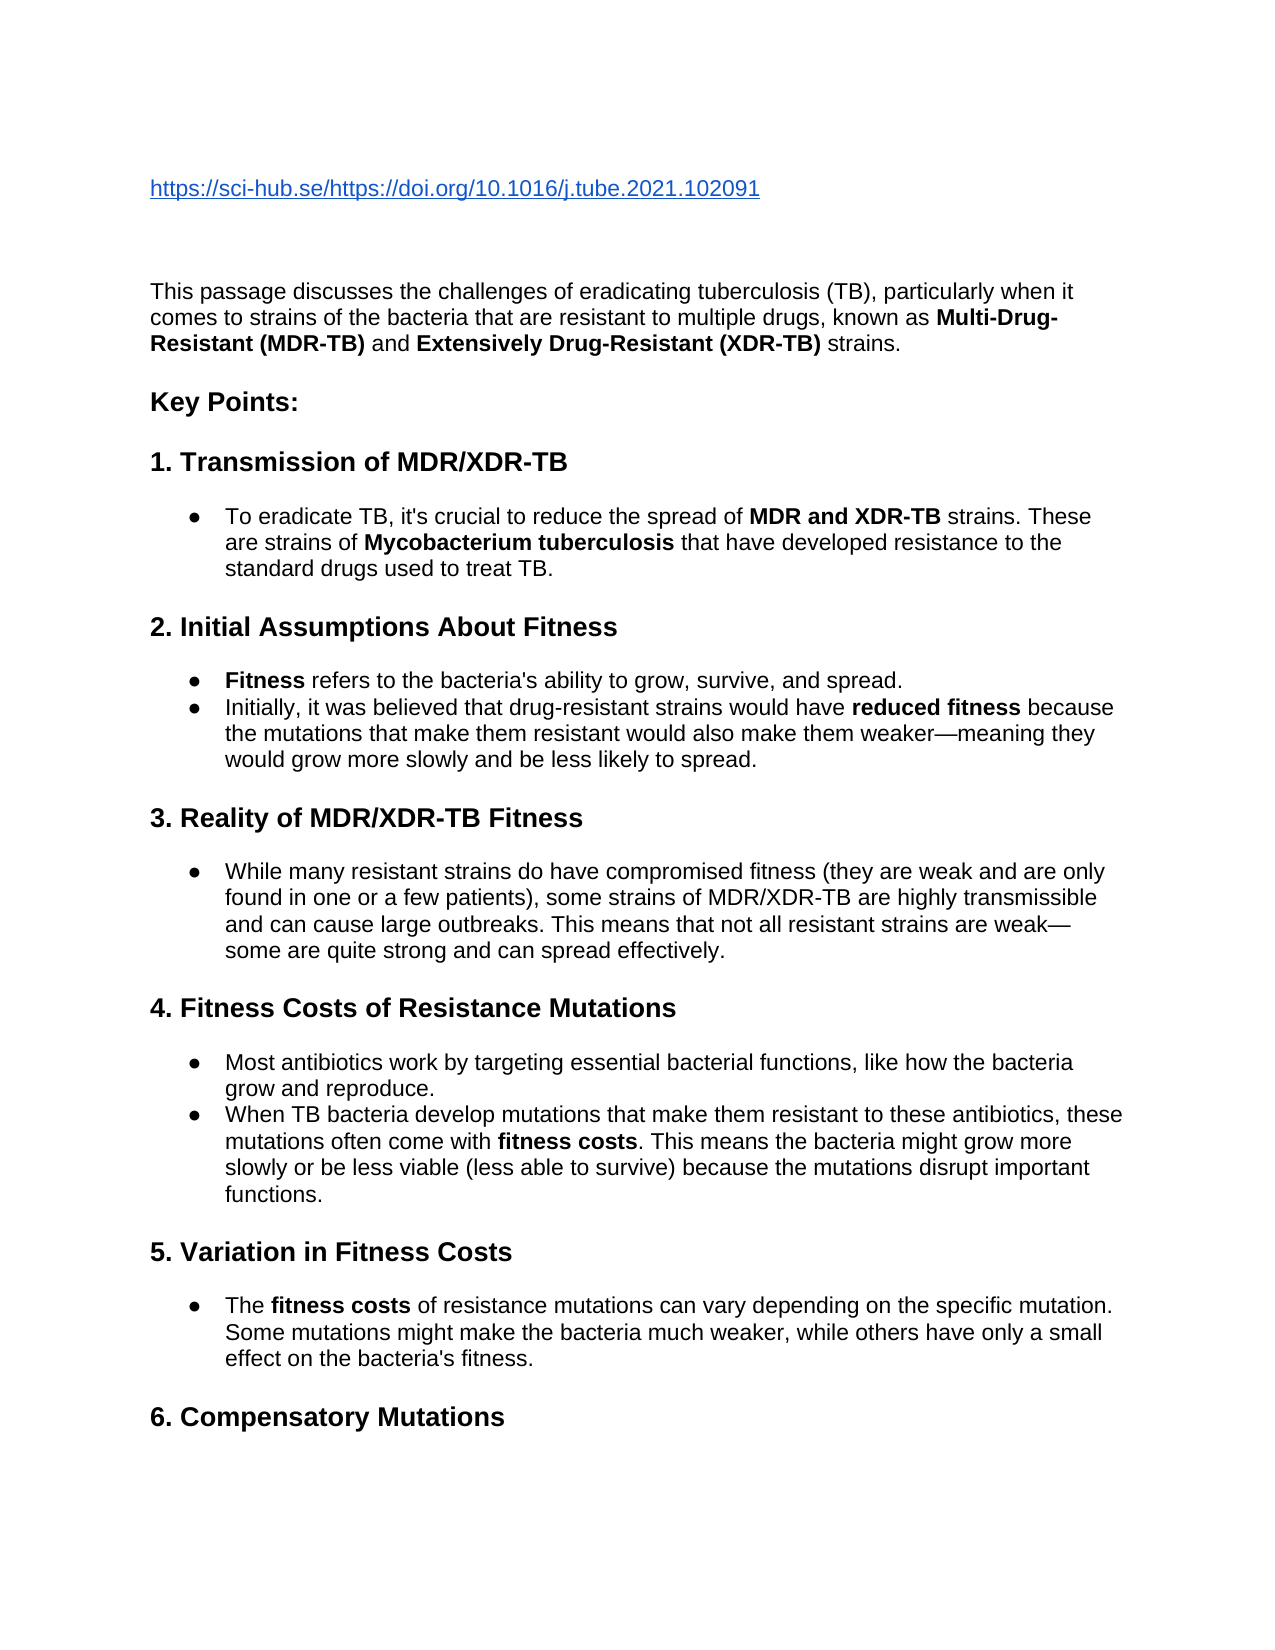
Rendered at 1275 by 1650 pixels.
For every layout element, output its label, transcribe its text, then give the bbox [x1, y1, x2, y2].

list To eradicate TB, it's crucial to reduce the spread of MDR and XDR-TB strains. These are strains of Mycobacterium tuberculosis that have developed resistance to the standard drugs used to treat TB. [187, 503, 1125, 582]
subtitle 4. Fitness Costs of Resistance Mutations [150, 992, 1125, 1024]
text This passage discusses the challenges of eradicating tuberculosis (TB), particularly when it comes to strains of the bacteria that are resistant to multiple drugs, known as Multi-Drug-Resistant (MDR-TB) and Extensively Drug-Resistant (XDR-TB) strains. [150, 278, 1125, 357]
list When TB bacteria develop mutations that make them resistant to these antibiotics, these mutations often come with fitness costs. This means the bacteria might grow more slowly or be less viable (less able to survive) because the mutations disrupt important functions. [187, 1101, 1125, 1207]
list Fitness refers to the bacteria's ability to grow, survive, and spread. [187, 667, 1125, 693]
list Most antibiotics work by targeting essential bacterial functions, like how the bacteria grow and reproduce. [187, 1049, 1125, 1101]
subtitle Key Points: [150, 386, 1125, 417]
text https://sci-hub.se/https://doi.org/10.1016/j.tube.2021.102091 [150, 175, 1125, 201]
subtitle 1. Transmission of MDR/XDR-TB [150, 446, 1125, 478]
subtitle 5. Variation in Fitness Costs [150, 1236, 1125, 1267]
list Initially, it was believed that drug-resistant strains would have reduced fitness because the mutations that make them resistant would also make them weaker—meaning they would grow more slowly and be less likely to spread. [187, 693, 1125, 772]
subtitle 6. Compensatory Mutations [150, 1401, 1125, 1432]
subtitle 2. Initial Assumptions About Fitness [150, 611, 1125, 642]
list The fitness costs of resistance mutations can vary depending on the specific mutation. Some mutations might make the bacteria much weaker, while others have only a small effect on the bacteria's fitness. [187, 1292, 1125, 1371]
list While many resistant strains do have compromised fitness (they are weak and are only found in one or a few patients), some strains of MDR/XDR-TB are highly transmissible and can cause large outbreaks. This means that not all resistant strains are weak—some are quite strong and can spread effectively. [187, 858, 1125, 963]
subtitle 3. Reality of MDR/XDR-TB Fitness [150, 802, 1125, 833]
